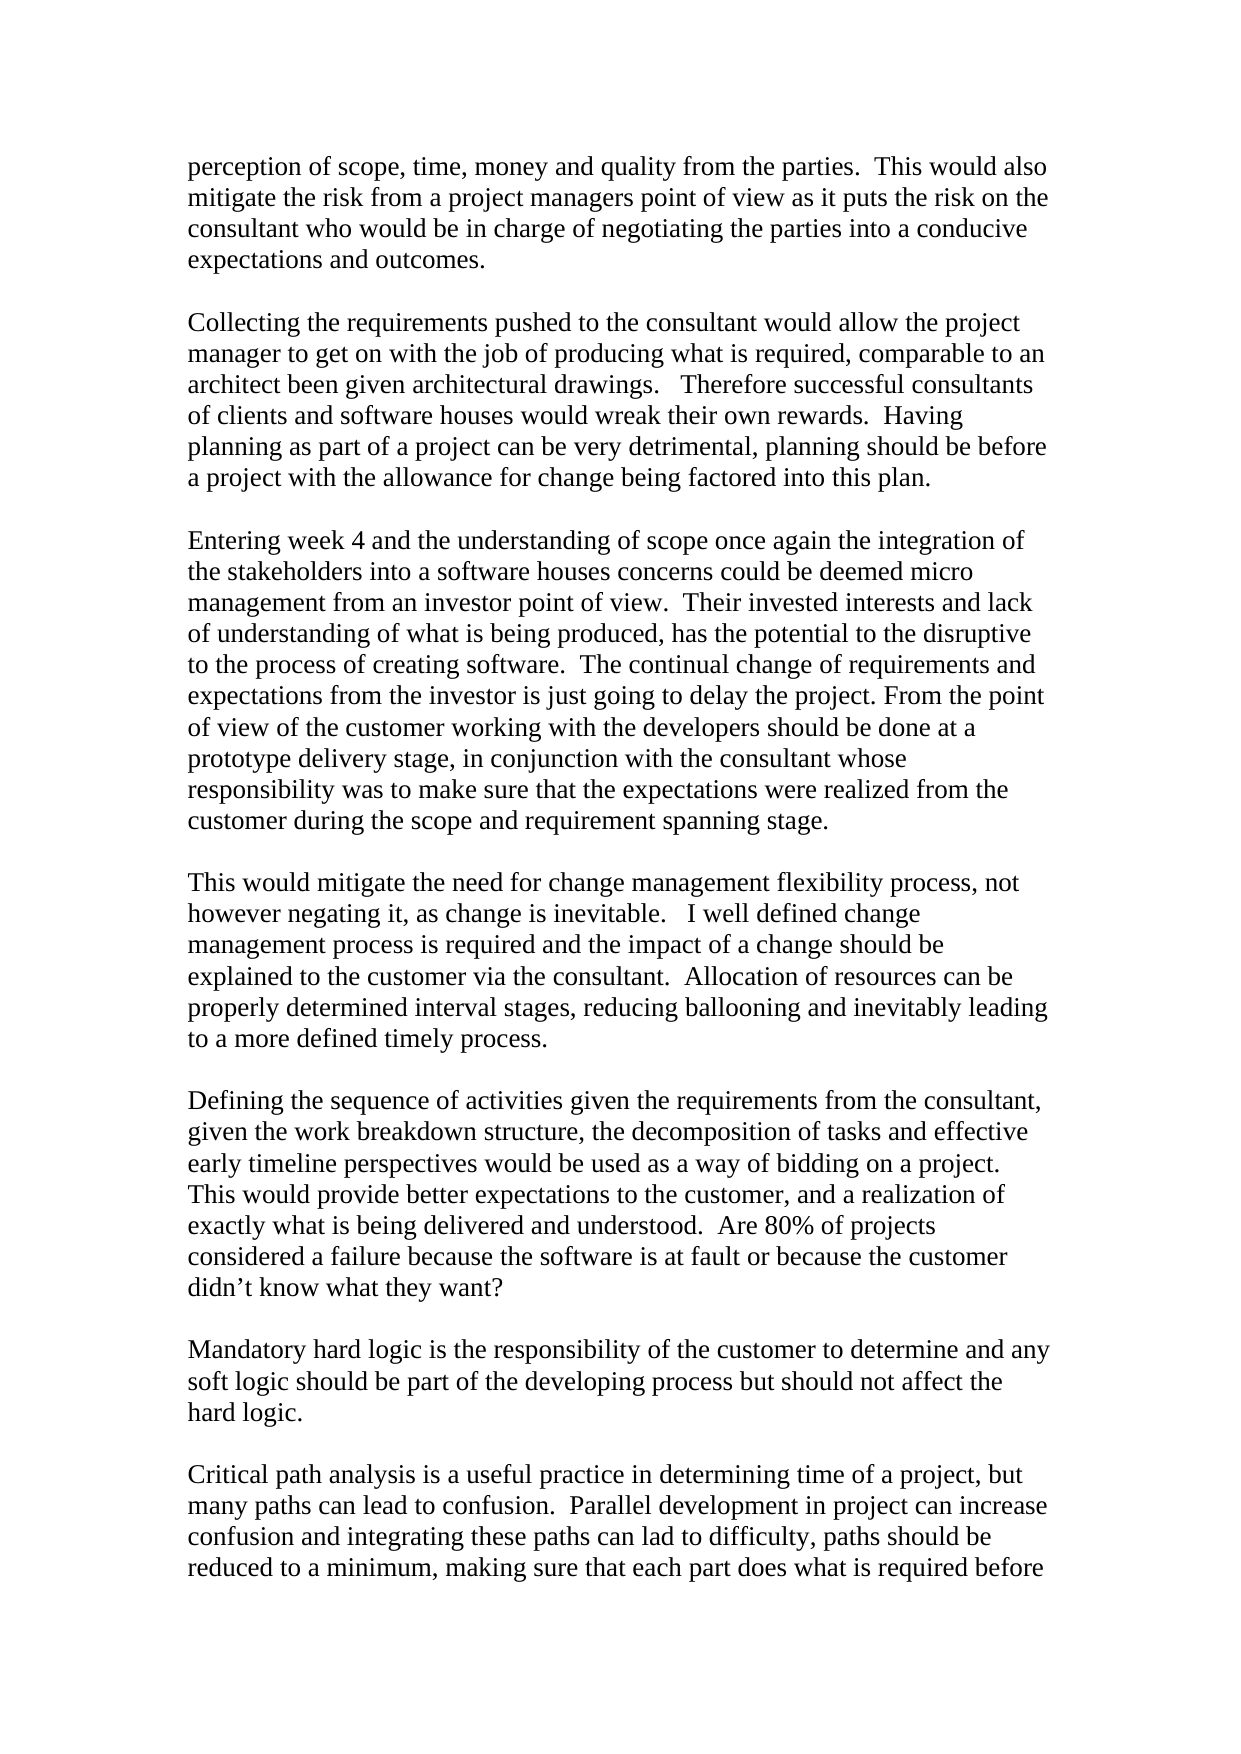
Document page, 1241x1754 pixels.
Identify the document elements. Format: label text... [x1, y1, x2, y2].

text Defining the sequence of activities given the requirements from the consultant, given the work breakdown structure, the decomposition of tasks and effective early timeline perspectives would be used as a way of bidding on a project. This would provide better expectations to the customer, and a realization of exactly what is being delivered and understood. Are 80% of projects considered a failure because the software is at fault or because the customer didn’t know what they want? [187, 1084, 1053, 1302]
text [187, 150, 1053, 274]
text Collecting the requirements pushed to the consultant would allow the project manager to get on with the job of producing what is required, comparable to an architect been given architectural drawings. Therefore successful consultants of clients and software houses would wreak their own rewards. Having planning as part of a project can be very detrimental, planning should be before a project with the allowance for change being factored into this plan. [187, 306, 1053, 493]
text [187, 1458, 1053, 1583]
text Mandatory hard logic is the responsibility of the customer to determine and any soft logic should be part of the developing process but should not affect the hard logic. [187, 1333, 1053, 1427]
text This would mitigate the need for change management flexibility process, not however negating it, as change is inevitable. I well defined change management process is required and the impact of a change should be explained to the customer via the consultant. Allocation of resources can be properly determined interval stages, reducing ballooning and inevitably leading to a more defined timely process. [187, 866, 1053, 1053]
text Entering week 4 and the understanding of scope once again the integration of the stakeholders into a software houses concerns could be deemed micro management from an investor point of view. Their invested interests and lack of understanding of what is being produced, has the potential to the disruptive to the process of creating software. The continual change of requirements and expectations from the investor is just going to delay the project. From the point of view of the customer working with the developers should be done at a prototype delivery stage, in conjunction with the consultant whose responsibility was to make sure that the expectations were realized from the customer during the scope and requirement spanning stage. [187, 524, 1053, 835]
